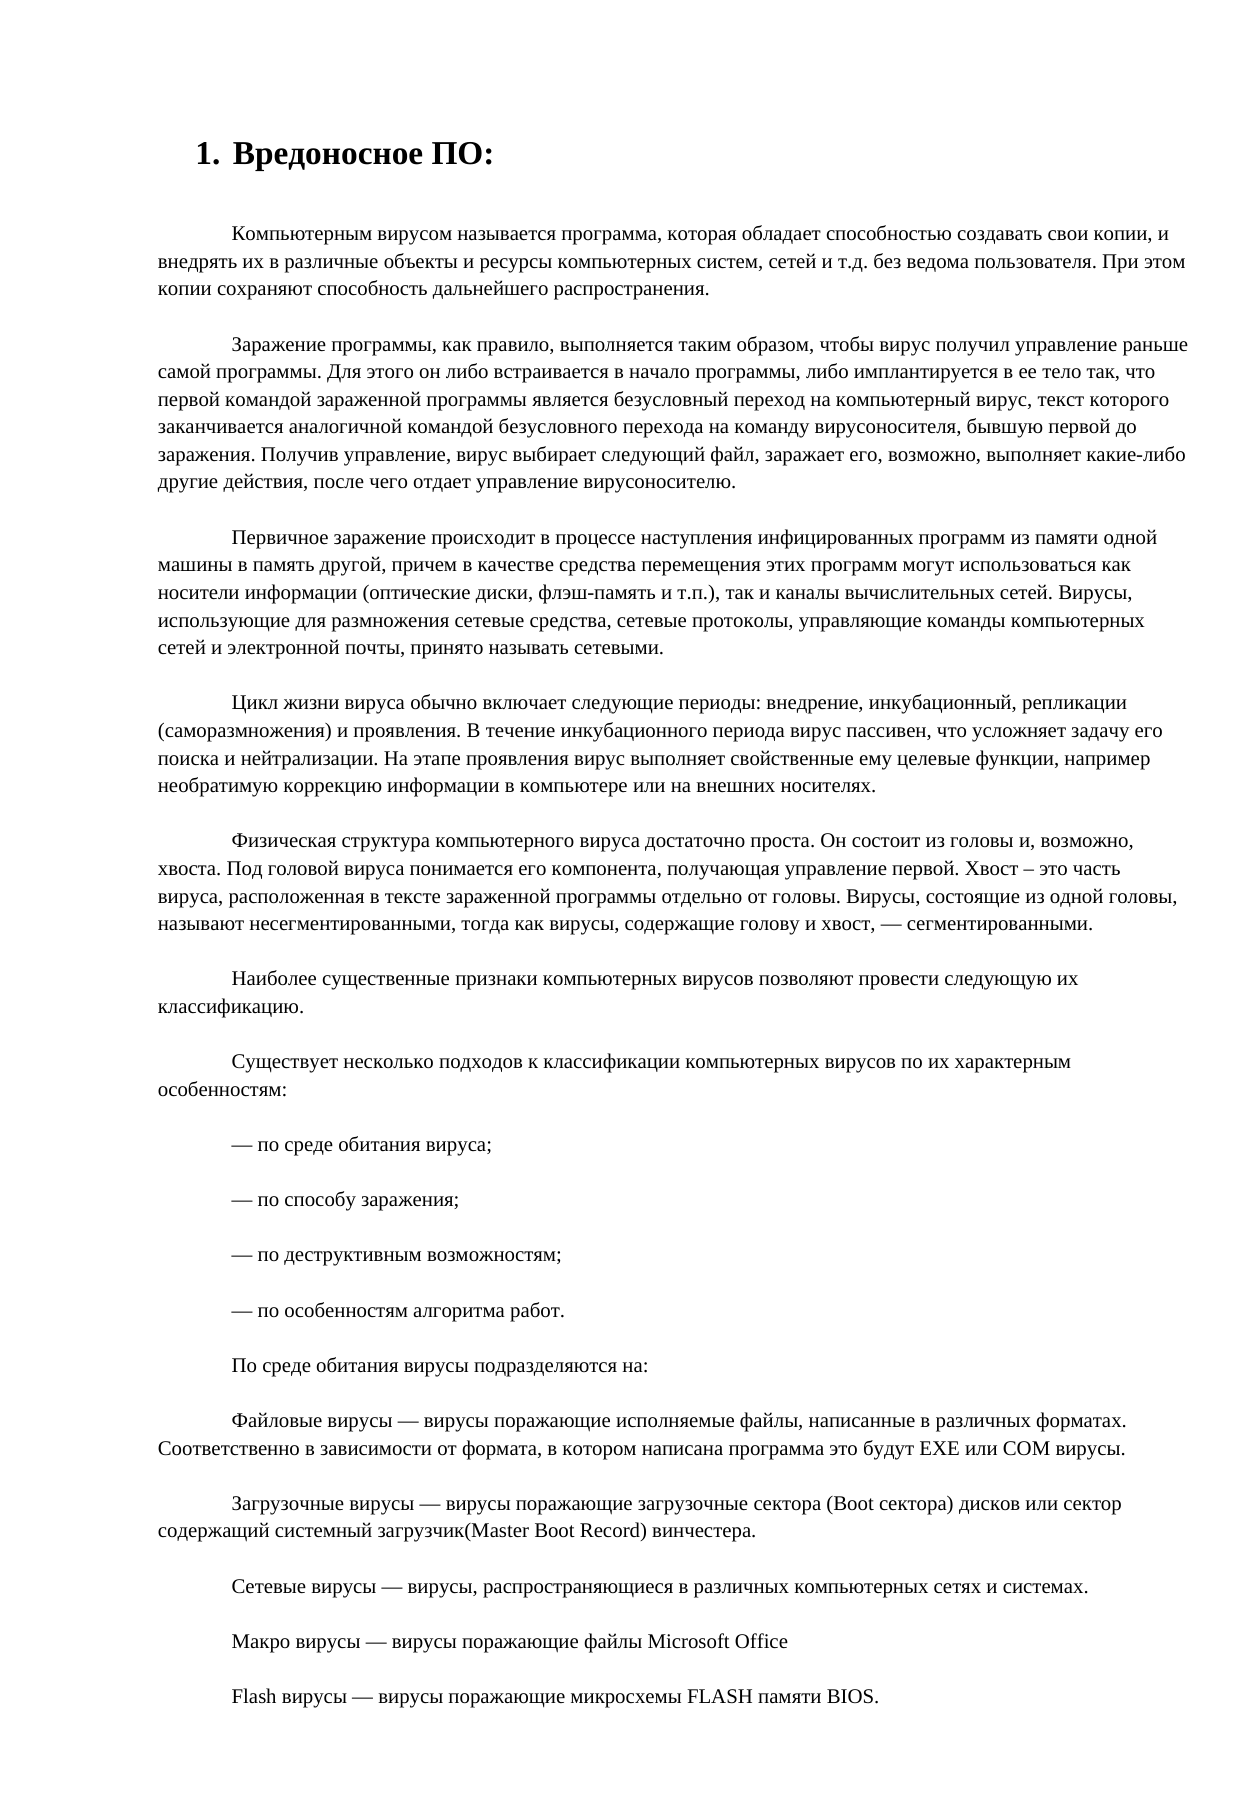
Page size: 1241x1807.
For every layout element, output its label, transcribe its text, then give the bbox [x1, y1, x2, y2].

text Первичное заражение происходит в процессе наступления инфицированных программ из памяти одной машины в память другой, причем в качестве средства перемещения этих программ могут использоваться как носители информации (оптические диски, флэш-память и т.п.), так и каналы вычислительных сетей. Вирусы, использующие для размножения сетевые средства, сетевые протоколы, управляющие команды компьютерных сетей и электронной почты, принято называть сетевыми. [158, 525, 1189, 659]
text — по способу заражения; [158, 1187, 1189, 1211]
text Компьютерным вирусом называется программа, которая обладает способностью создавать свои копии, и внедрять их в различные объекты и ресурсы компьютерных систем, сетей и т.д. без ведома пользователя. При этом копии сохраняют способность дальнейшего распространения. [158, 221, 1189, 300]
text Существует несколько подходов к классификации компьютерных вирусов по их характерным особенностям: [158, 1049, 1189, 1101]
text — по деструктивным возможностям; [158, 1242, 1189, 1266]
list Вредоносное ПО: [195, 133, 1189, 171]
text Файловые вирусы — вирусы поражающие исполняемые файлы, написанные в различных форматах. Соответственно в зависимости от формата, в котором написана программа это будут EXE или COM вирусы. [158, 1408, 1189, 1460]
text Flash вирусы — вирусы поражающие микросхемы FLASH памяти BIOS. [158, 1684, 1189, 1708]
text — по особенностям алгоритма работ. [158, 1298, 1189, 1322]
text По среде обитания вирусы подразделяются на: [158, 1353, 1189, 1377]
text Загрузочные вирусы — вирусы поражающие загрузочные сектора (Boot сектора) дисков или сектор содержащий системный загрузчик(Master Boot Record) винчестера. [158, 1491, 1189, 1542]
text Макро вирусы — вирусы поражающие файлы Microsoft Office [158, 1629, 1189, 1653]
text — по среде обитания вируса; [158, 1132, 1189, 1156]
text Заражение программы, как правило, выполняется таким образом, чтобы вирус получил управление раньше самой программы. Для этого он либо встраивается в начало программы, либо имплантируется в ее тело так, что первой командой зараженной программы является безусловный переход на компьютерный вирус, текст которого заканчивается аналогичной командой безусловного перехода на команду вирусоносителя, бывшую первой до заражения. Получив управление, вирус выбирает следующий файл, заражает его, возможно, выполняет какие-либо другие действия, после чего отдает управление вирусоносителю. [158, 331, 1189, 493]
text Наиболее существенные признаки компьютерных вирусов позволяют провести следующую их классификацию. [158, 966, 1189, 1018]
text Физическая структура компьютерного вируса достаточно проста. Он состоит из головы и, возможно, хвоста. Под головой вируса понимается его компонента, получающая управление первой. Хвост – это часть вируса, расположенная в тексте зараженной программы отдельно от головы. Вирусы, состоящие из одной головы, называют несегментированными, тогда как вирусы, содержащие голову и хвост, — сегментированными. [158, 828, 1189, 935]
text Сетевые вирусы — вирусы, распространяющиеся в различных компьютерных сетях и системах. [158, 1574, 1189, 1598]
text Цикл жизни вируса обычно включает следующие периоды: внедрение, инкубационный, репликации (саморазмножения) и проявления. В течение инкубационного периода вирус пассивен, что усложняет задачу его поиска и нейтрализации. На этапе проявления вирус выполняет свойственные ему целевые функции, например необратимую коррекцию информации в компьютере или на внешних носителях. [158, 690, 1189, 797]
